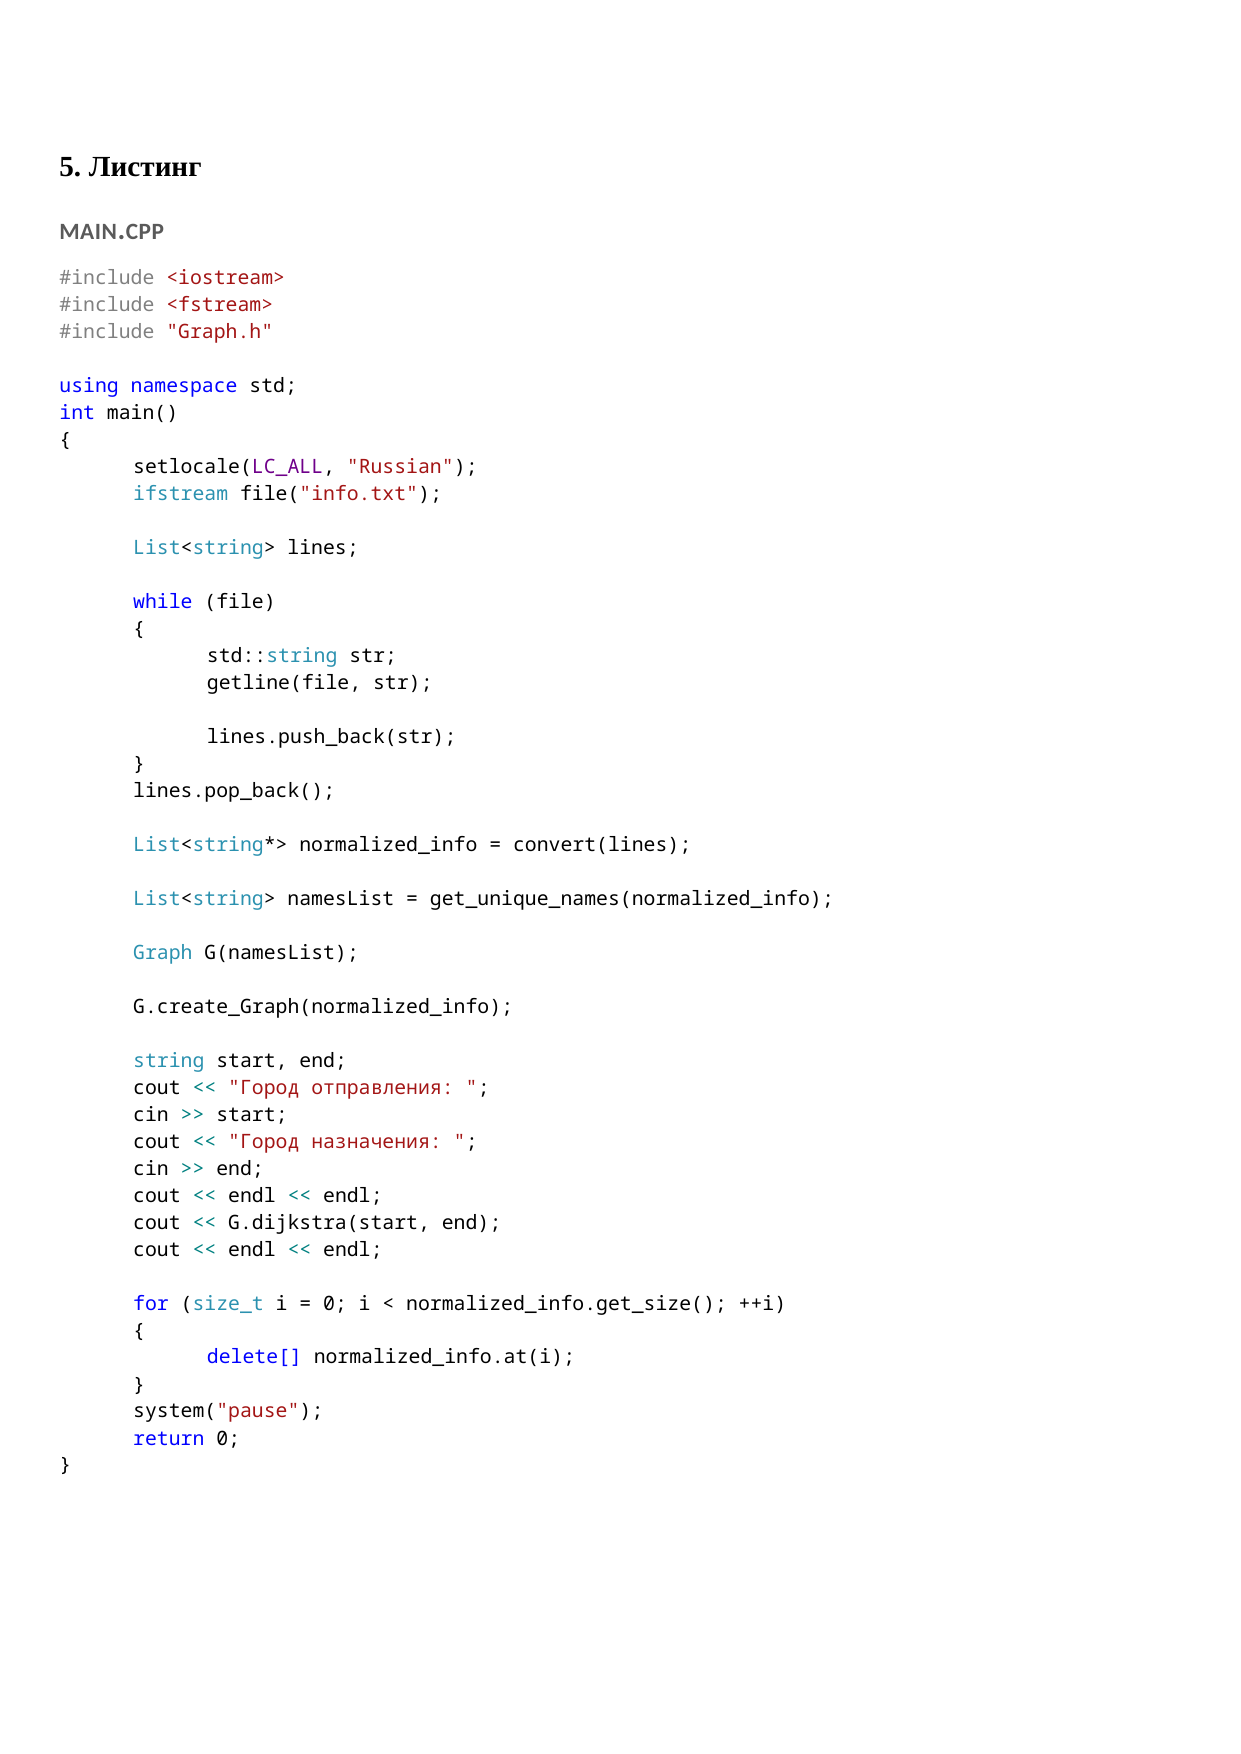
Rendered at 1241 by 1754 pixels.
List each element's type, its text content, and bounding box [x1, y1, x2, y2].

text string start, end; [59, 1046, 1196, 1073]
text } [59, 749, 1196, 776]
text cin >> start; [59, 1100, 1196, 1127]
text lines.push_back(str); [59, 722, 1196, 749]
text using namespace std; [59, 372, 1196, 398]
text return 0; [59, 1424, 1196, 1451]
text } [59, 1370, 1196, 1397]
text { [59, 426, 1196, 452]
text cout << "Город назначения: "; [59, 1127, 1196, 1154]
text setlocale(LC_ALL, "Russian"); [59, 452, 1196, 479]
text List<string> namesList = get_unique_names(normalized_info); [59, 884, 1196, 911]
text getline(file, str); [59, 668, 1196, 695]
text cin >> end; [59, 1154, 1196, 1181]
text { [59, 1316, 1196, 1343]
text cout << endl << endl; [59, 1235, 1196, 1262]
text cout << G.dijkstra(start, end); [59, 1208, 1196, 1235]
text List<string*> normalized_info = convert(lines); [59, 830, 1196, 857]
text for (size_t i = 0; i < normalized_info.get_size(); ++i) [59, 1289, 1196, 1316]
text Graph G(namesList); [59, 938, 1196, 965]
text lines.pop_back(); [59, 776, 1196, 803]
text while (file) [59, 587, 1196, 614]
text #include "Graph.h" [59, 318, 1196, 344]
subtitle main.cpp [59, 211, 1196, 247]
text #include <iostream> [59, 264, 1196, 291]
text int main() [59, 398, 1196, 426]
text #include <fstream> [59, 291, 1196, 318]
text system("pause"); [59, 1397, 1196, 1424]
text cout << endl << endl; [59, 1181, 1196, 1208]
text cout << "Город отправления: "; [59, 1073, 1196, 1100]
text } [59, 1451, 1196, 1478]
text delete[] normalized_info.at(i); [59, 1343, 1196, 1370]
subtitle Листинг [59, 149, 1196, 183]
text G.create_Graph(normalized_info); [59, 992, 1196, 1019]
text std::string str; [59, 641, 1196, 668]
text List<string> lines; [59, 533, 1196, 560]
text { [59, 614, 1196, 641]
text ifstream file("info.txt"); [59, 479, 1196, 506]
